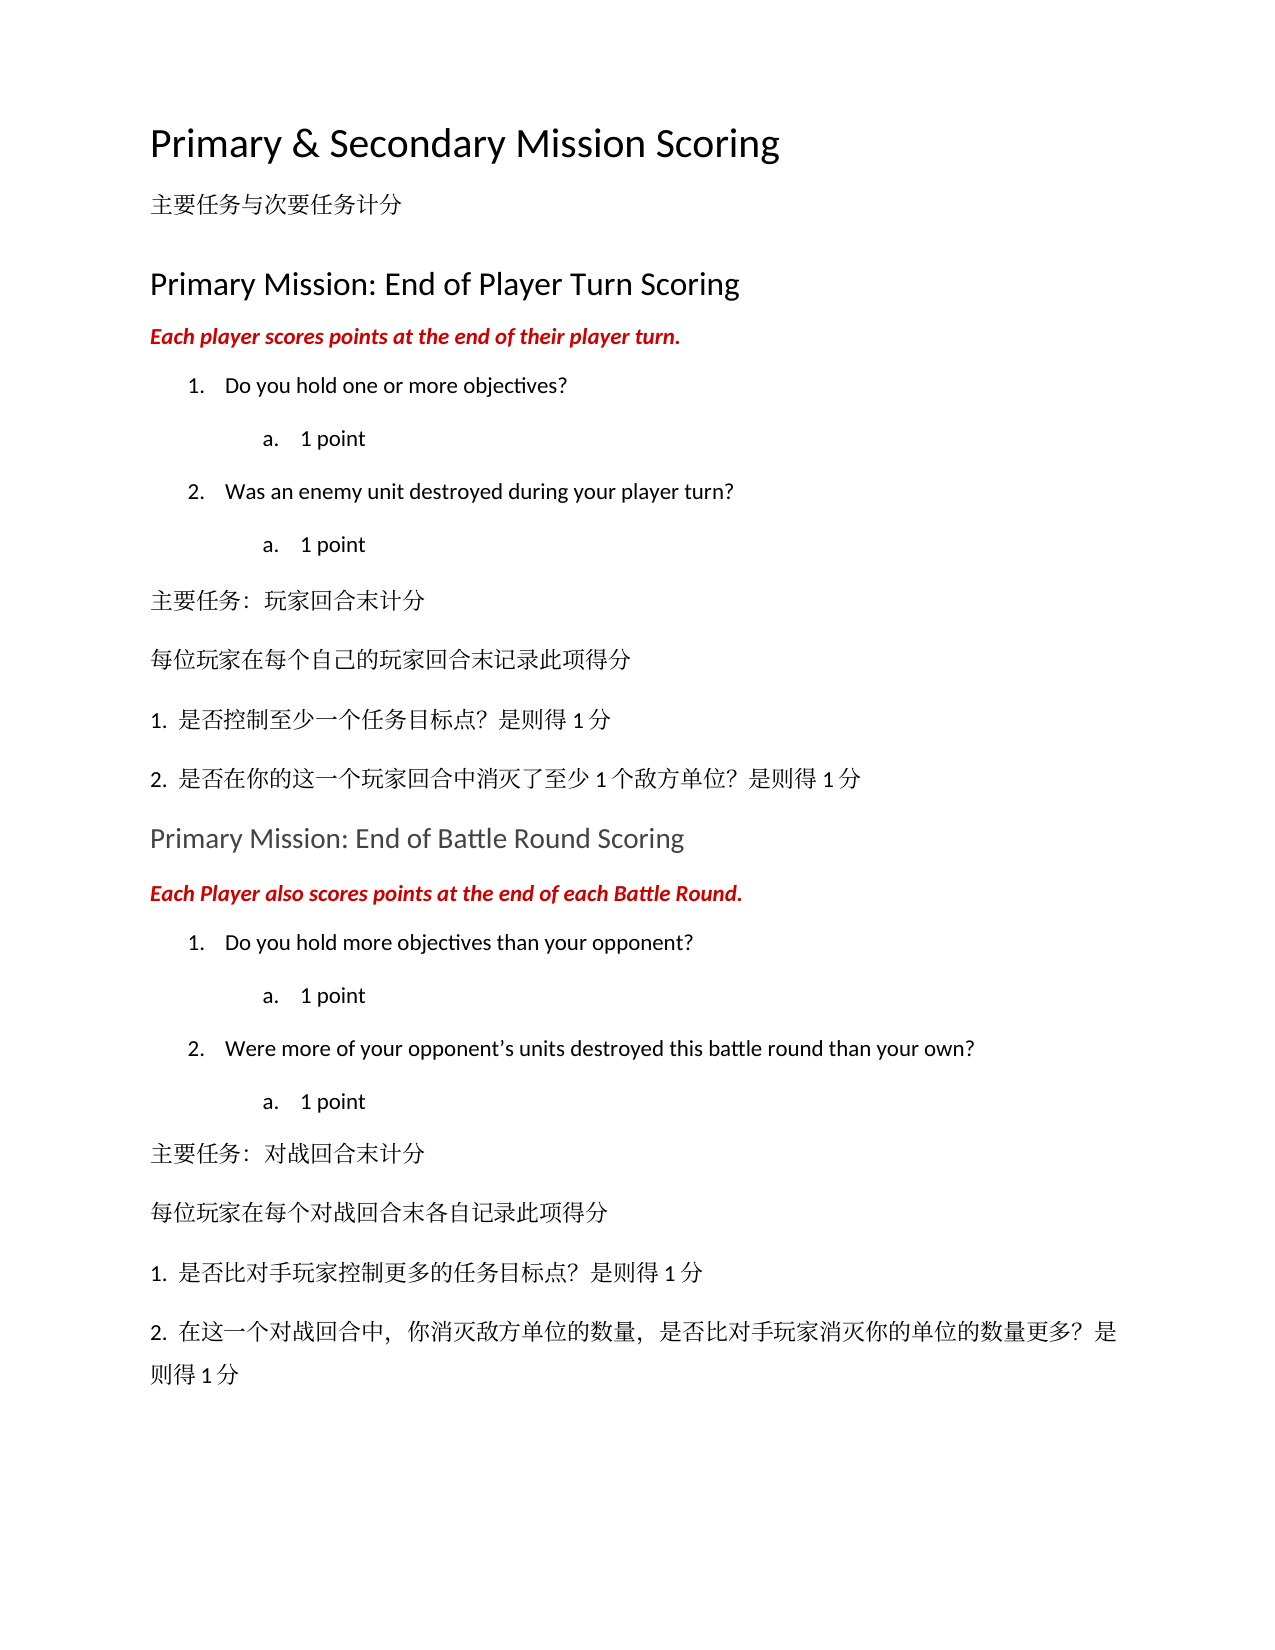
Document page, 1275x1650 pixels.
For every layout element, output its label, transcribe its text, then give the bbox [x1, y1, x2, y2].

list 1 point [262, 981, 1125, 1009]
list Do you hold one or more objectives? [187, 371, 1125, 399]
text 每位玩家在每个自己的玩家回合末记录此项得分 [150, 642, 1125, 675]
subtitle Primary Mission: End of Battle Round Scoring [150, 821, 1125, 856]
list 1 point [262, 424, 1125, 452]
text Each player scores points at the end of their player turn. [150, 322, 1125, 350]
list 1 point [262, 1087, 1125, 1115]
text 主要任务：对战回合末计分 [150, 1136, 1125, 1169]
list 1 point [262, 530, 1125, 558]
list 是否比对手玩家控制更多的任务目标点？是则得1分 [150, 1255, 1125, 1288]
list Was an enemy unit destroyed during your player turn? [187, 477, 1125, 505]
text 每位玩家在每个对战回合末各自记录此项得分 [150, 1196, 1125, 1228]
list 是否在你的这一个玩家回合中消灭了至少1个敌方单位？是则得1分 [150, 761, 1125, 794]
list Do you hold more objectives than your opponent? [187, 928, 1125, 956]
list 是否控制至少一个任务目标点？是则得1分 [150, 702, 1125, 735]
text 主要任务与次要任务计分 [150, 188, 1125, 221]
text Each Player also scores points at the end of each Battle Round. [150, 879, 1125, 907]
text 主要任务：玩家回合末计分 [150, 583, 1125, 616]
list 在这一个对战回合中，你消灭敌方单位的数量，是否比对手玩家消灭你的单位的数量更多？是则得1分 [150, 1314, 1125, 1390]
list Were more of your opponent’s units destroyed this battle round than your own? [187, 1034, 1125, 1062]
subtitle Primary Mission: End of Player Turn Scoring [150, 263, 1125, 304]
subtitle Primary & Secondary Mission Scoring [150, 117, 1125, 167]
